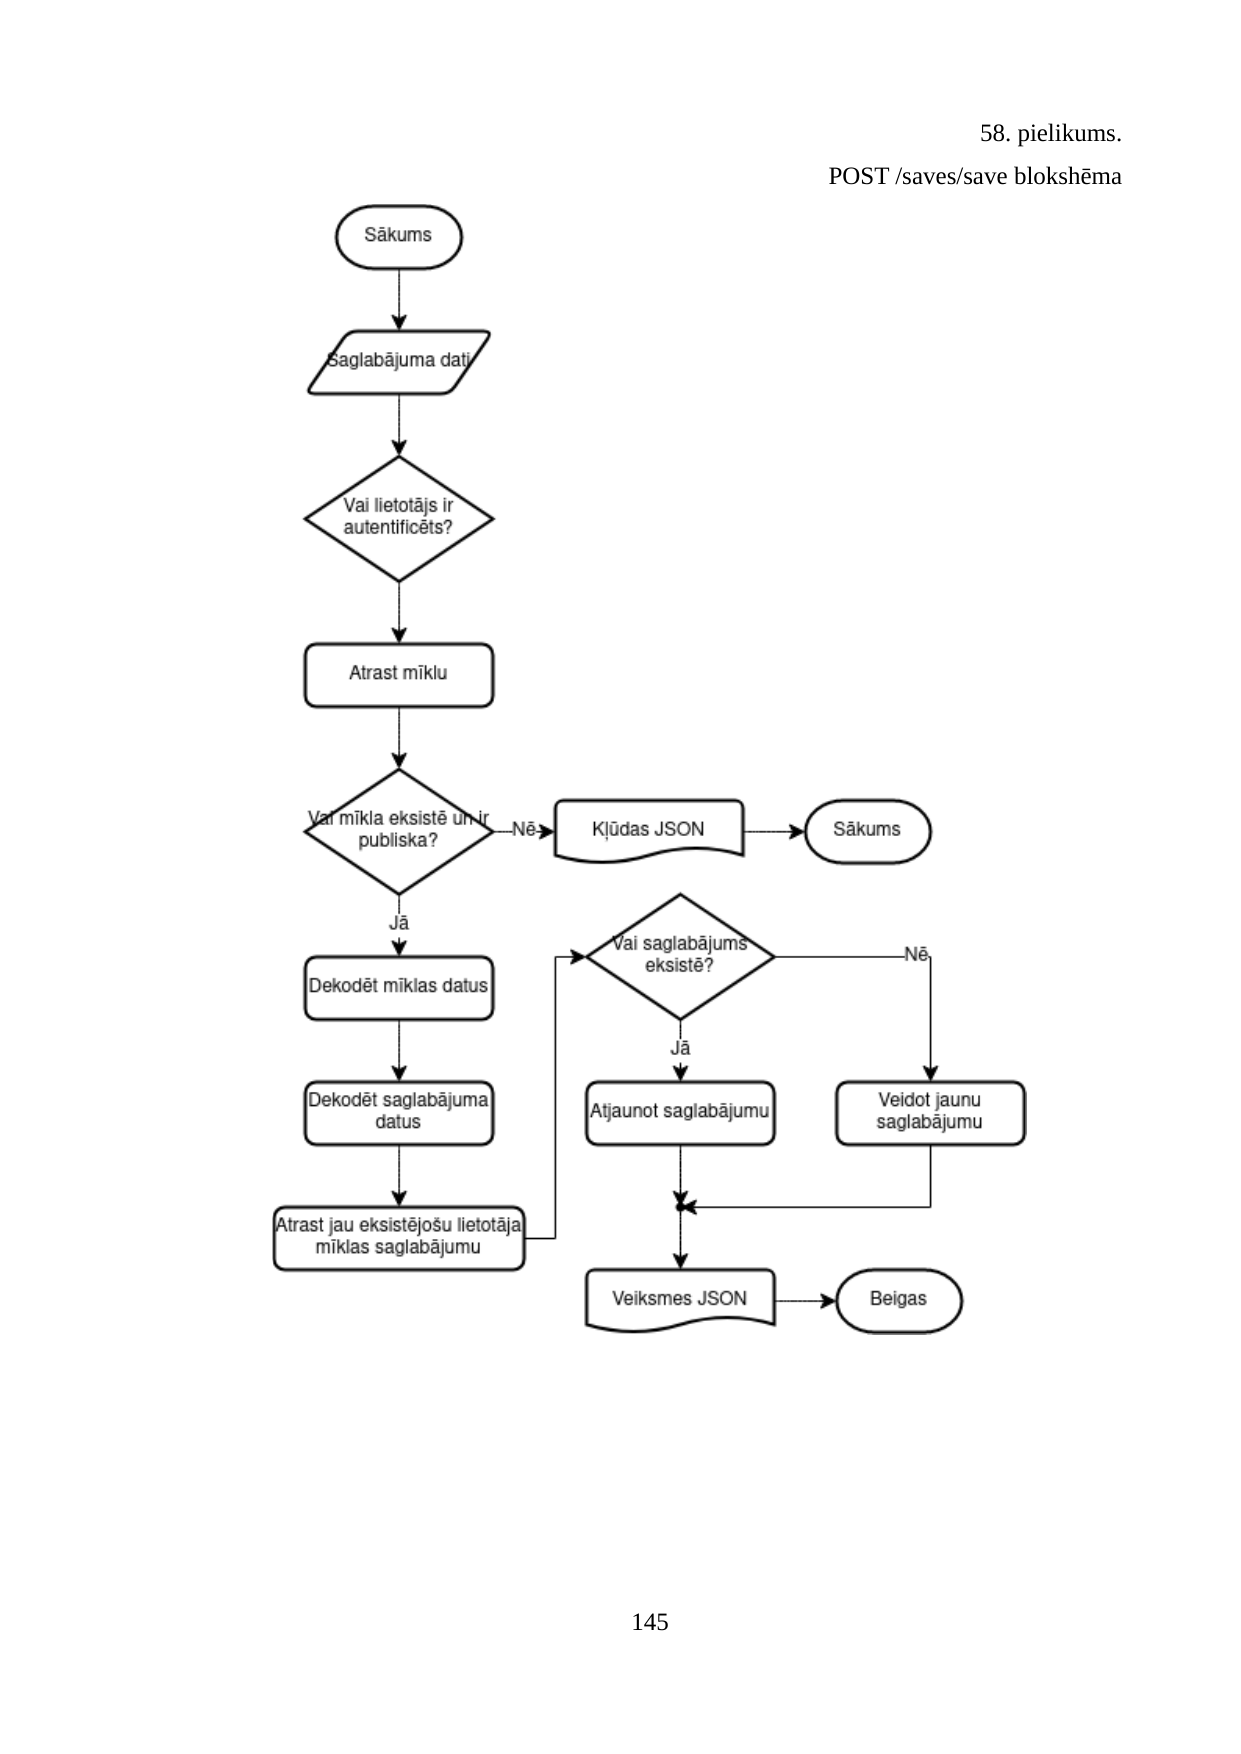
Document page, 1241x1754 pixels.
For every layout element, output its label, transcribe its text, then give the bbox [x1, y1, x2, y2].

picture [272, 204, 1027, 1335]
subtitle 58. pielikums. POST /saves/save blokshēma [177, 118, 1122, 190]
